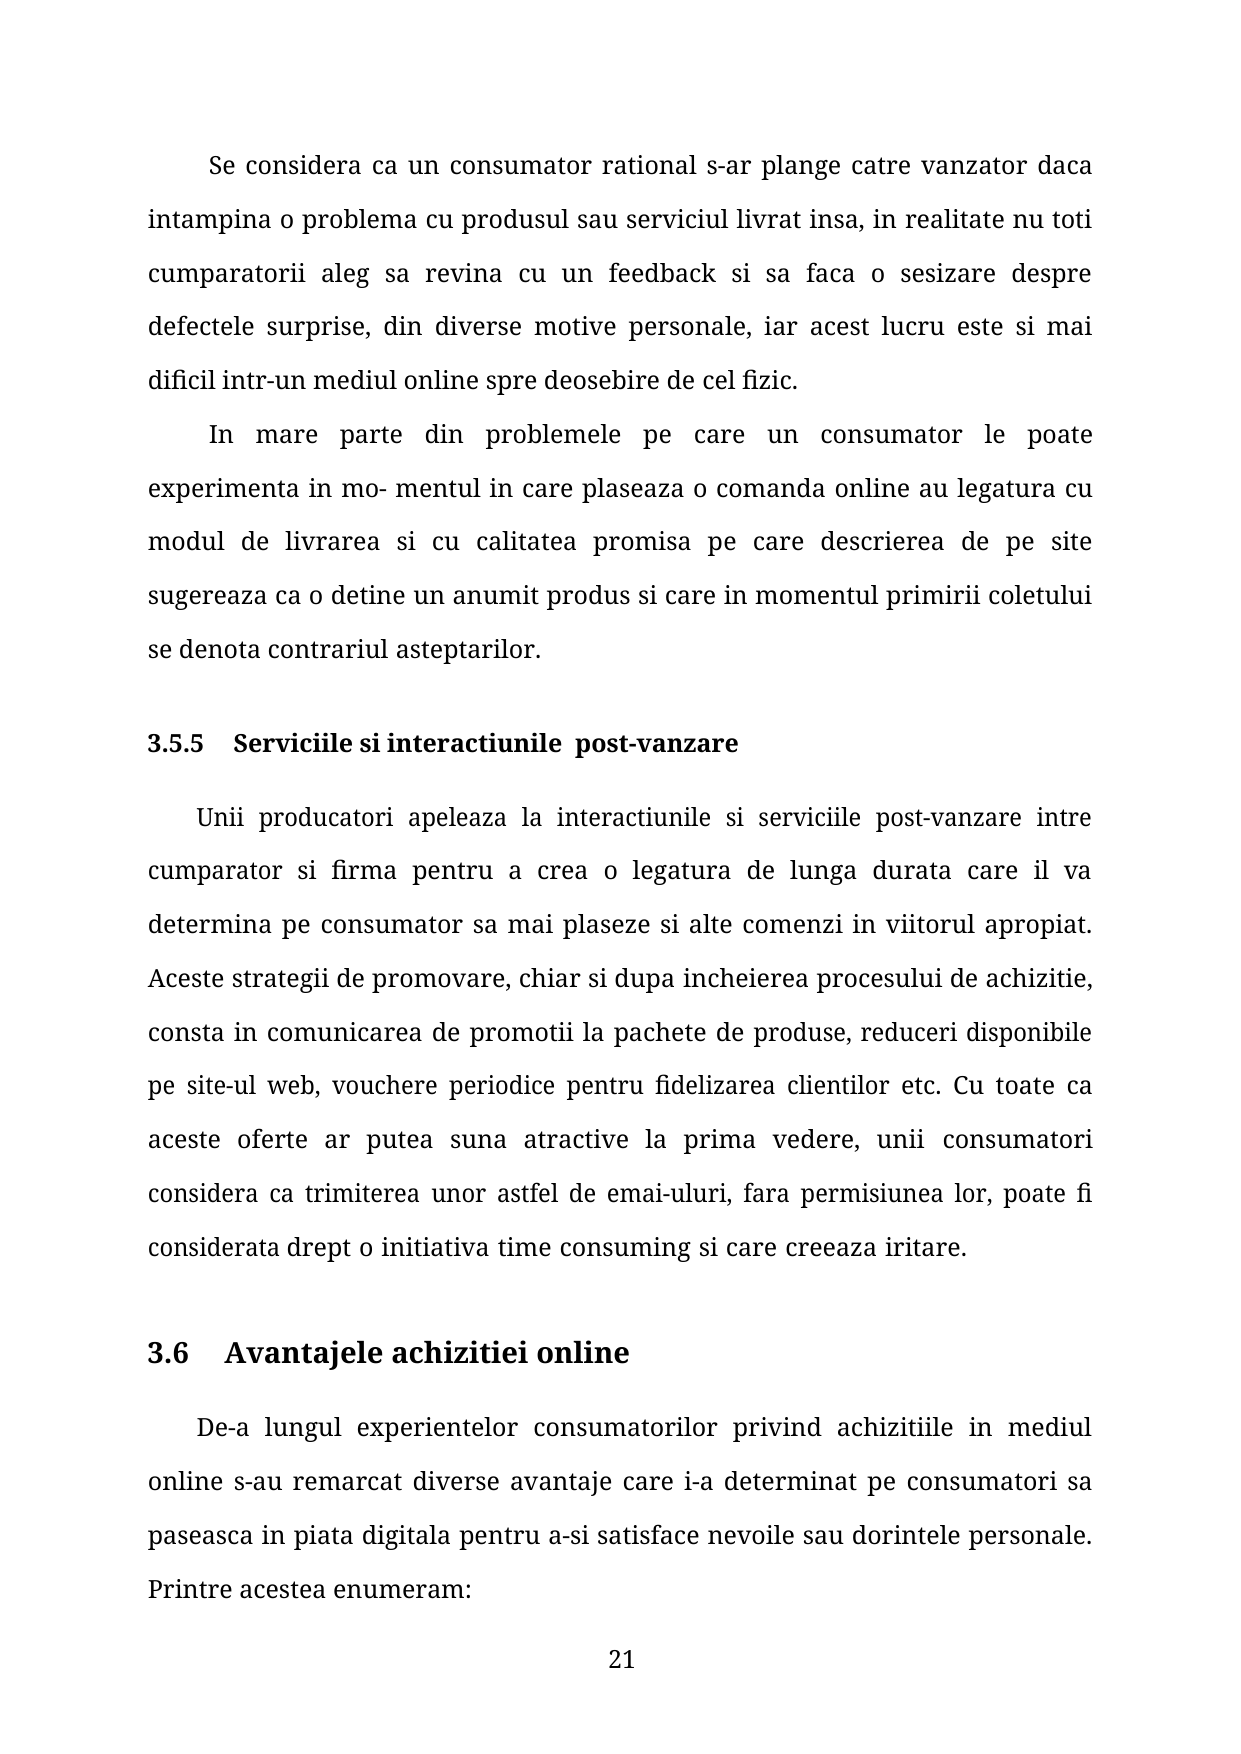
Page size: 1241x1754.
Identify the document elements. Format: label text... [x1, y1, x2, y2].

text Se considera ca un consumator rational s-ar plange catre vanzator daca intampina o problema cu produsul sau serviciul livrat insa, in realitate nu toti cumparatorii aleg sa revina cu un feedback si sa faca o sesizare despre defectele surprise, din diverse motive personale, iar acest lucru este si mai dificil intr-un mediul online spre deosebire de cel fizic. [148, 148, 1093, 397]
text In mare parte din problemele pe care un consumator le poate experimenta in mo- mentul in care plaseaza o comanda online au legatura cu modul de livrarea si cu calitatea promisa pe care descrierea de pe site sugereaza ca o detine un anumit produs si care in momentul primirii coletului se denota contrariul asteptarilor. [148, 416, 1093, 666]
subtitle Serviciile si interactiunile post-vanzare [147, 726, 1105, 760]
subtitle Avantajele achizitiei online [147, 1332, 1105, 1372]
text De-a lungul experientelor consumatorilor privind achizitiile in mediul online s-au remarcat diverse avantaje care i-a determinat pe consumatori sa paseasca in piata digitala pentru a-si satisface nevoile sau dorintele personale. Printre acestea enumeram: [148, 1410, 1093, 1605]
text Unii producatori apeleaza la interactiunile si serviciile post-vanzare intre cumparator si firma pentru a crea o legatura de lunga durata care il va determina pe consumator sa mai plaseze si alte comenzi in viitorul apropiat. Aceste strategii de promovare, chiar si dupa incheierea procesului de achizitie, consta in comunicarea de promotii la pachete de produse, reduceri disponibile pe site-ul web, vouchere periodice pentru fidelizarea clientilor etc. Cu toate ca aceste oferte ar putea suna atractive la prima vedere, unii consumatori considera ca trimiterea unor astfel de emai-uluri, fara permisiunea lor, poate fi considerata drept o initiativa time consuming si care creeaza iritare. [148, 799, 1093, 1263]
